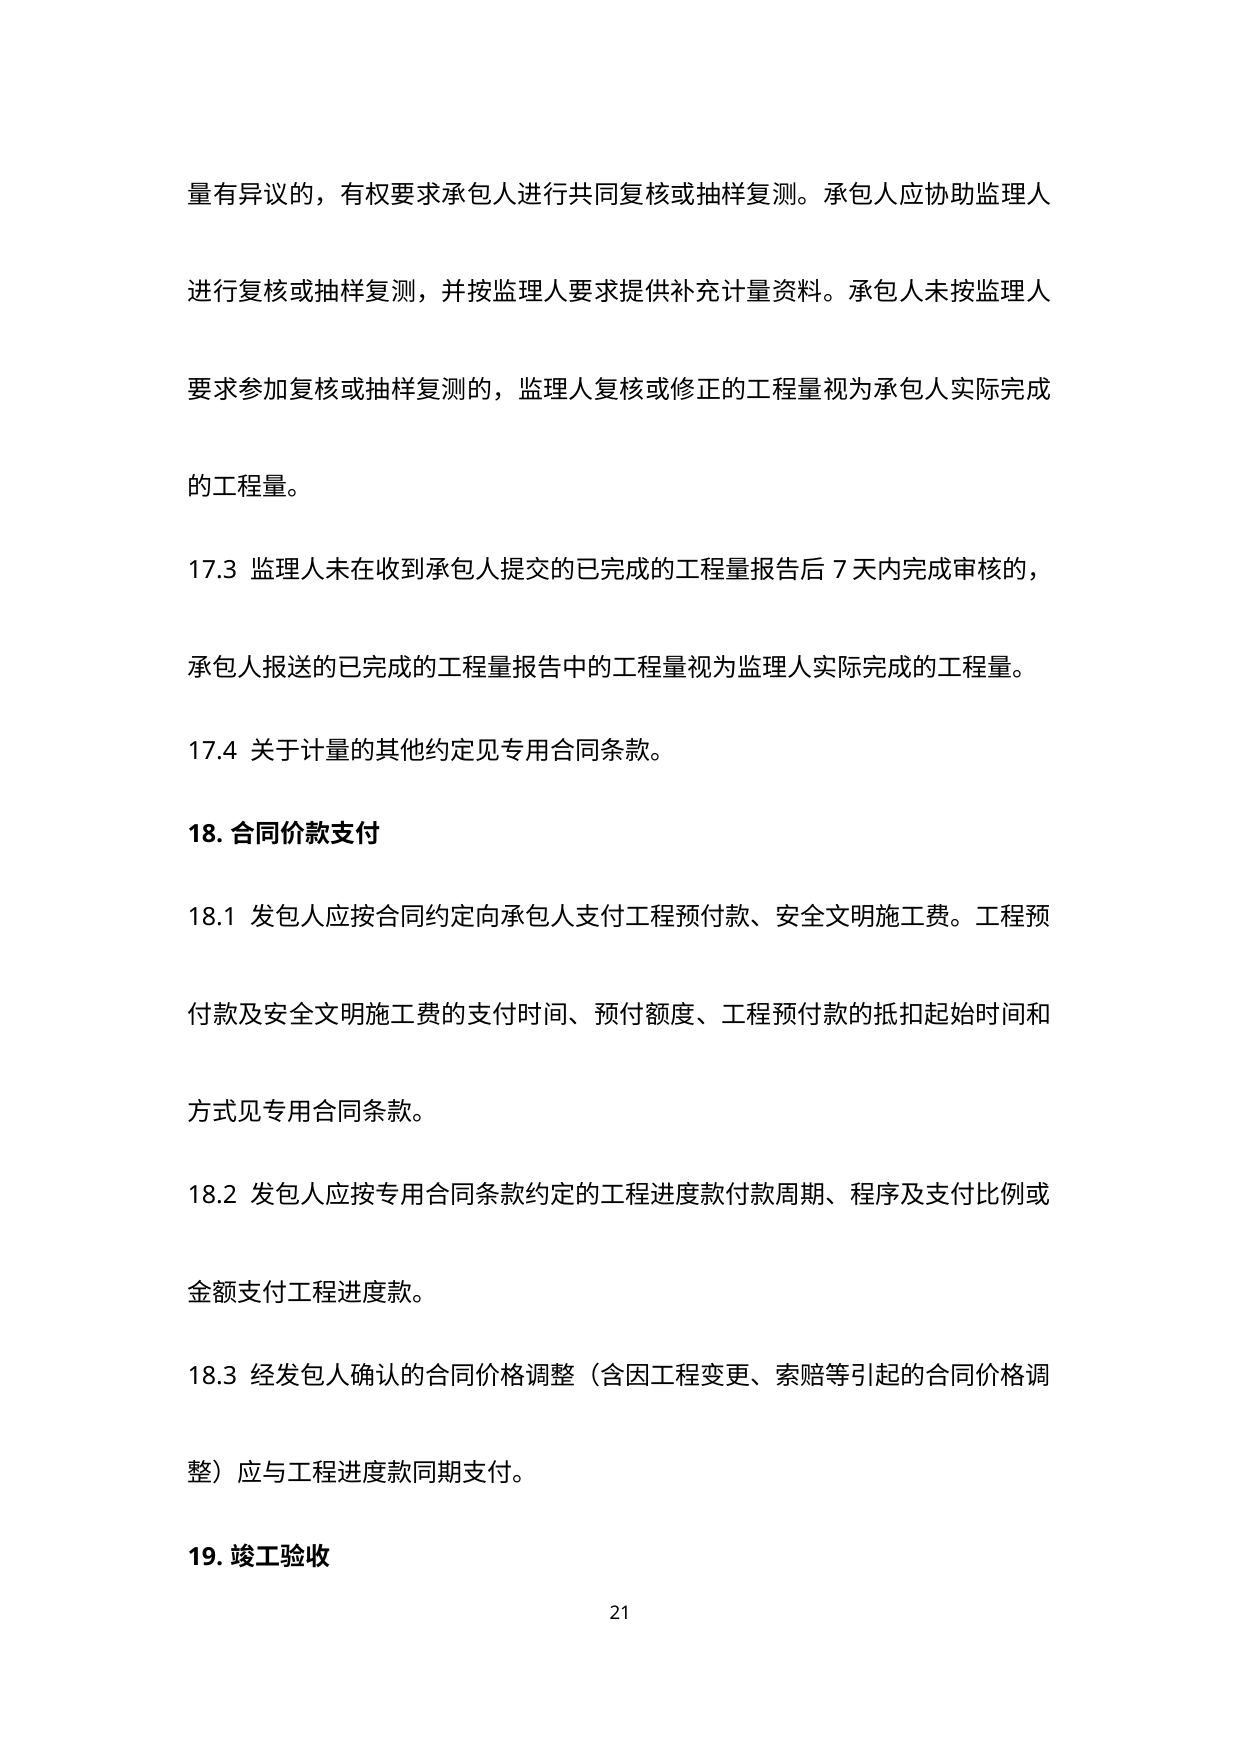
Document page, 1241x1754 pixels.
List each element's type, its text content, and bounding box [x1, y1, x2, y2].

subtitle 18.2 发包人应按专用合同条款约定的工程进度款付款周期、程序及支付比例或金额支付工程进度款。 [187, 1160, 1053, 1323]
subtitle 17.3 监理人未在收到承包人提交的已完成的工程量报告后7天内完成审核的，承包人报送的已完成的工程量报告中的工程量视为监理人实际完成的工程量。 [187, 535, 1053, 698]
subtitle 18. 合同价款支付 [187, 799, 1053, 864]
subtitle 19. 竣工验收 [187, 1522, 1053, 1587]
subtitle 17.4 关于计量的其他约定见专用合同条款。 [187, 716, 1053, 781]
subtitle 18.3 经发包人确认的合同价格调整（含因工程变更、索赔等引起的合同价格调整）应与工程进度款同期支付。 [187, 1341, 1053, 1503]
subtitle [187, 160, 1053, 517]
subtitle 18.1 发包人应按合同约定向承包人支付工程预付款、安全文明施工费。工程预付款及安全文明施工费的支付时间、预付额度、工程预付款的抵扣起始时间和方式见专用合同条款。 [187, 882, 1053, 1142]
